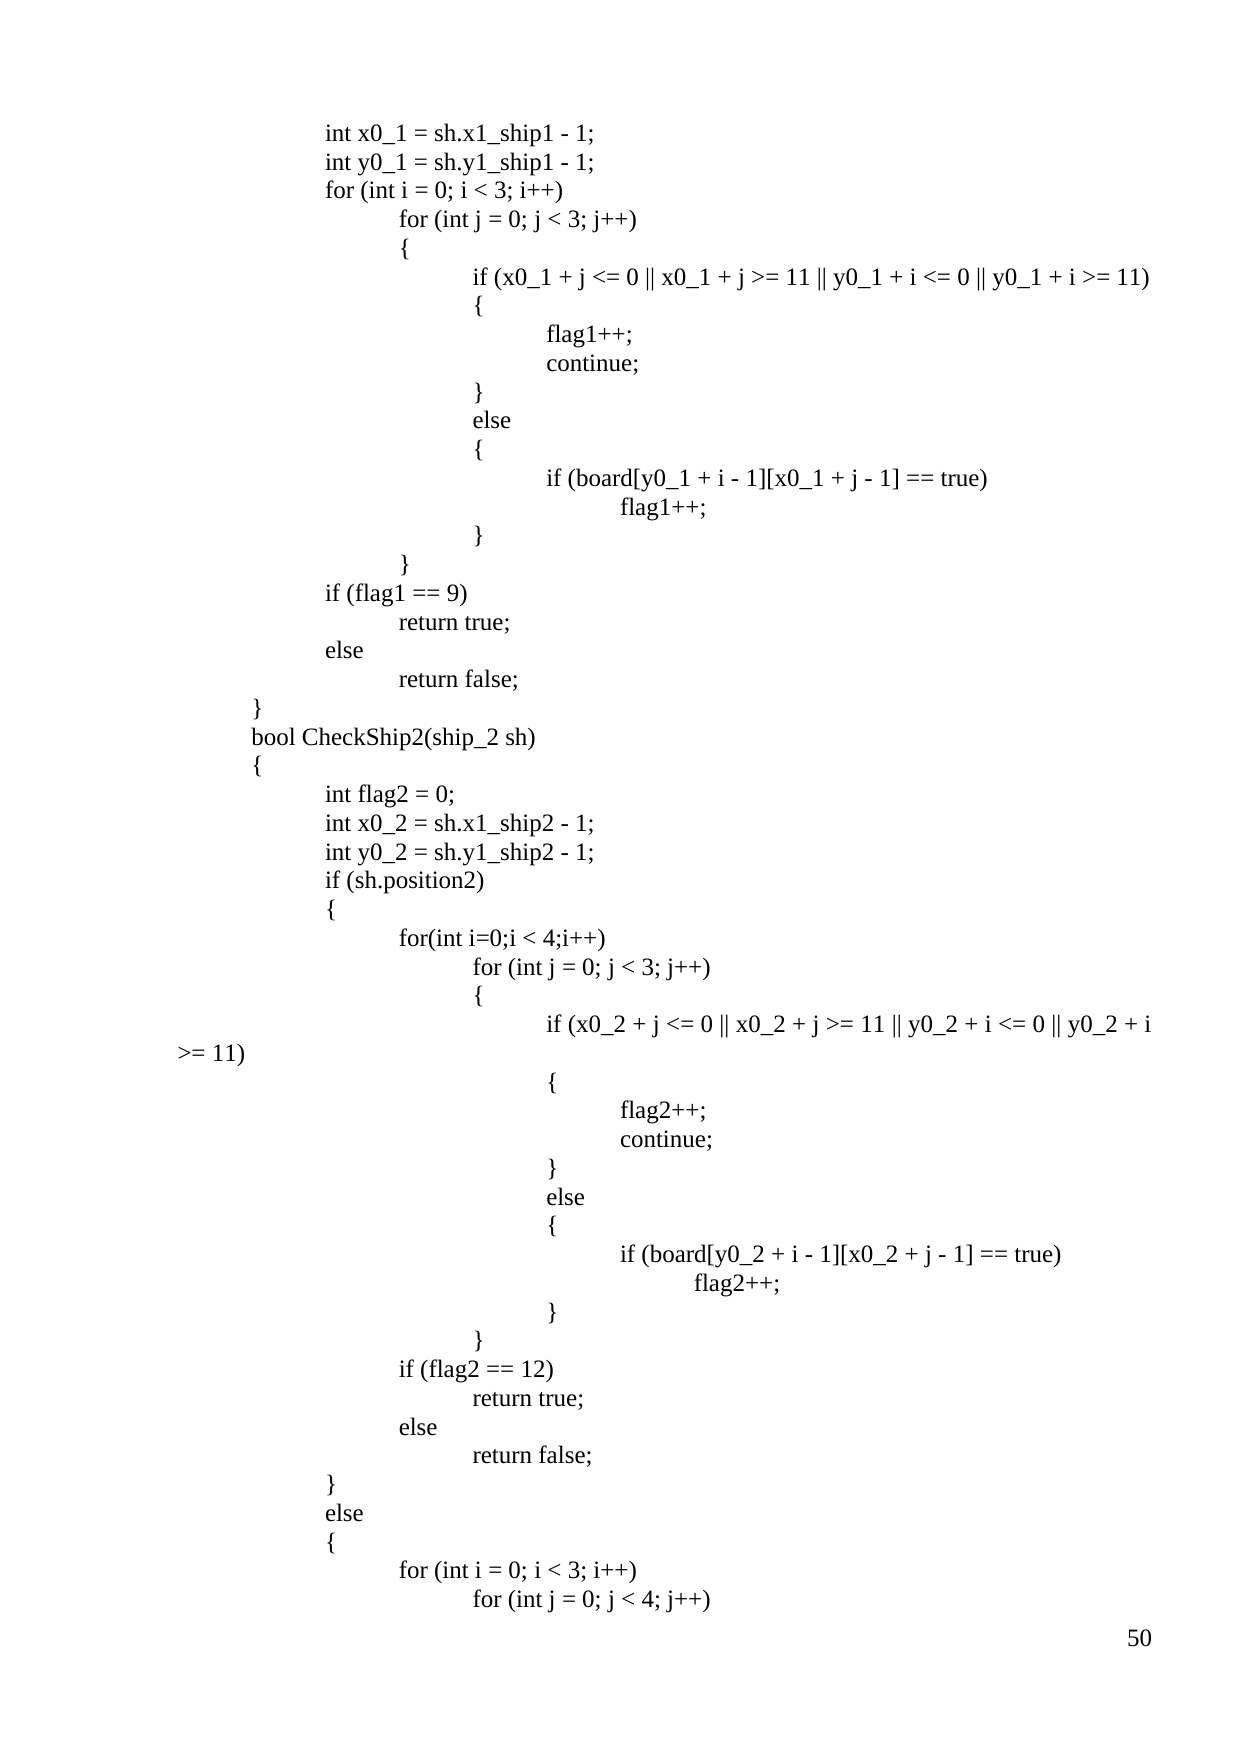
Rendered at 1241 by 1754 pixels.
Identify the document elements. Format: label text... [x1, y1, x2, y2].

text if (flag2 == 12) [177, 1354, 1152, 1383]
text if (sh.position2) [177, 866, 1152, 894]
text continue; [177, 348, 1152, 377]
text for (int j = 0; j < 3; j++) [177, 952, 1152, 981]
text } [177, 1326, 1152, 1354]
text } [177, 1153, 1152, 1182]
text int x0_2 = sh.x1_ship2 - 1; [177, 808, 1152, 837]
text if (board[y0_1 + i - 1][x0_1 + j - 1] == true) [177, 463, 1152, 492]
text flag1++; [177, 319, 1152, 348]
text continue; [177, 1124, 1152, 1153]
text { [177, 1067, 1152, 1096]
text flag2++; [177, 1096, 1152, 1124]
text return false; [177, 664, 1152, 693]
text for (int j = 0; j < 4; j++) [177, 1584, 1152, 1613]
text } [177, 1469, 1152, 1498]
text { [177, 894, 1152, 923]
text int y0_1 = sh.y1_ship1 - 1; [177, 147, 1152, 176]
text return false; [177, 1441, 1152, 1469]
text else [177, 1498, 1152, 1527]
text if (x0_1 + j <= 0 || x0_1 + j >= 11 || y0_1 + i <= 0 || y0_1 + i >= 11) [177, 262, 1152, 291]
text flag1++; [177, 492, 1152, 521]
text bool CheckShip2(ship_2 sh) [177, 722, 1152, 751]
text for(int i=0;i < 4;i++) [177, 923, 1152, 952]
text for (int i = 0; i < 3; i++) [177, 176, 1152, 204]
text else [177, 1412, 1152, 1441]
text int flag2 = 0; [177, 779, 1152, 808]
text { [177, 291, 1152, 319]
text flag2++; [177, 1268, 1152, 1297]
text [177, 1239, 1152, 1268]
text return true; [177, 607, 1152, 636]
text else [177, 406, 1152, 434]
text return true; [177, 1383, 1152, 1412]
text } [177, 693, 1152, 722]
text if (flag1 == 9) [177, 578, 1152, 607]
text } [177, 521, 1152, 549]
text { [177, 434, 1152, 463]
text } [177, 1297, 1152, 1326]
text int x0_1 = sh.x1_ship1 - 1; [177, 118, 1152, 147]
text for (int j = 0; j < 3; j++) [177, 204, 1152, 233]
text { [177, 1527, 1152, 1556]
text { [177, 1211, 1152, 1239]
text for (int i = 0; i < 3; i++) [177, 1556, 1152, 1584]
text } [177, 377, 1152, 406]
text else [177, 636, 1152, 664]
text { [177, 233, 1152, 262]
text { [177, 981, 1152, 1009]
text { [177, 751, 1152, 779]
text } [177, 549, 1152, 578]
text else [177, 1182, 1152, 1211]
text int y0_2 = sh.y1_ship2 - 1; [177, 837, 1152, 866]
text if (x0_2 + j <= 0 || x0_2 + j >= 11 || y0_2 + i <= 0 || y0_2 + i >= 11) [177, 1009, 1152, 1067]
